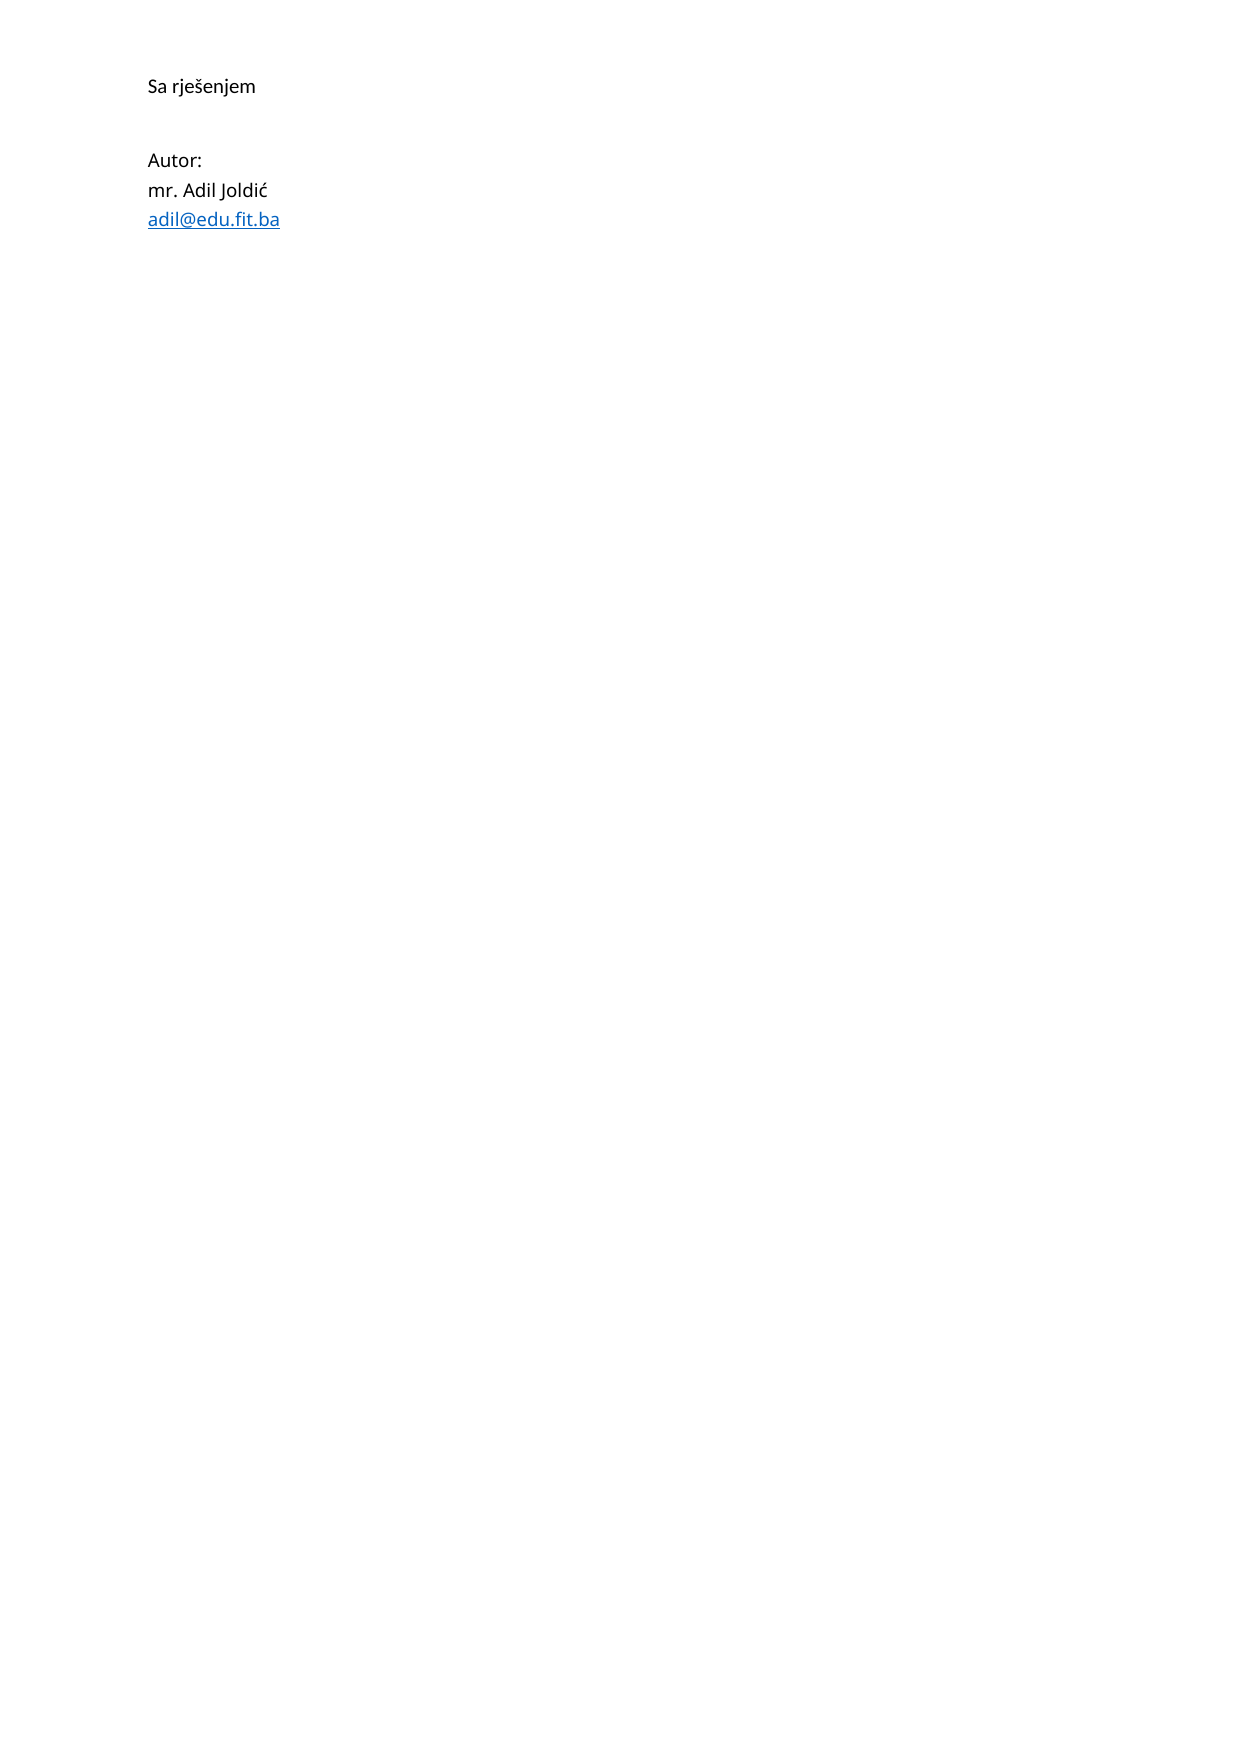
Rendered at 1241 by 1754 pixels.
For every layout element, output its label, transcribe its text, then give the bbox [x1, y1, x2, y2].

text Autor: [148, 148, 1093, 173]
text adil@edu.fit.ba [148, 206, 1093, 232]
text mr. Adil Joldić [148, 177, 1093, 202]
